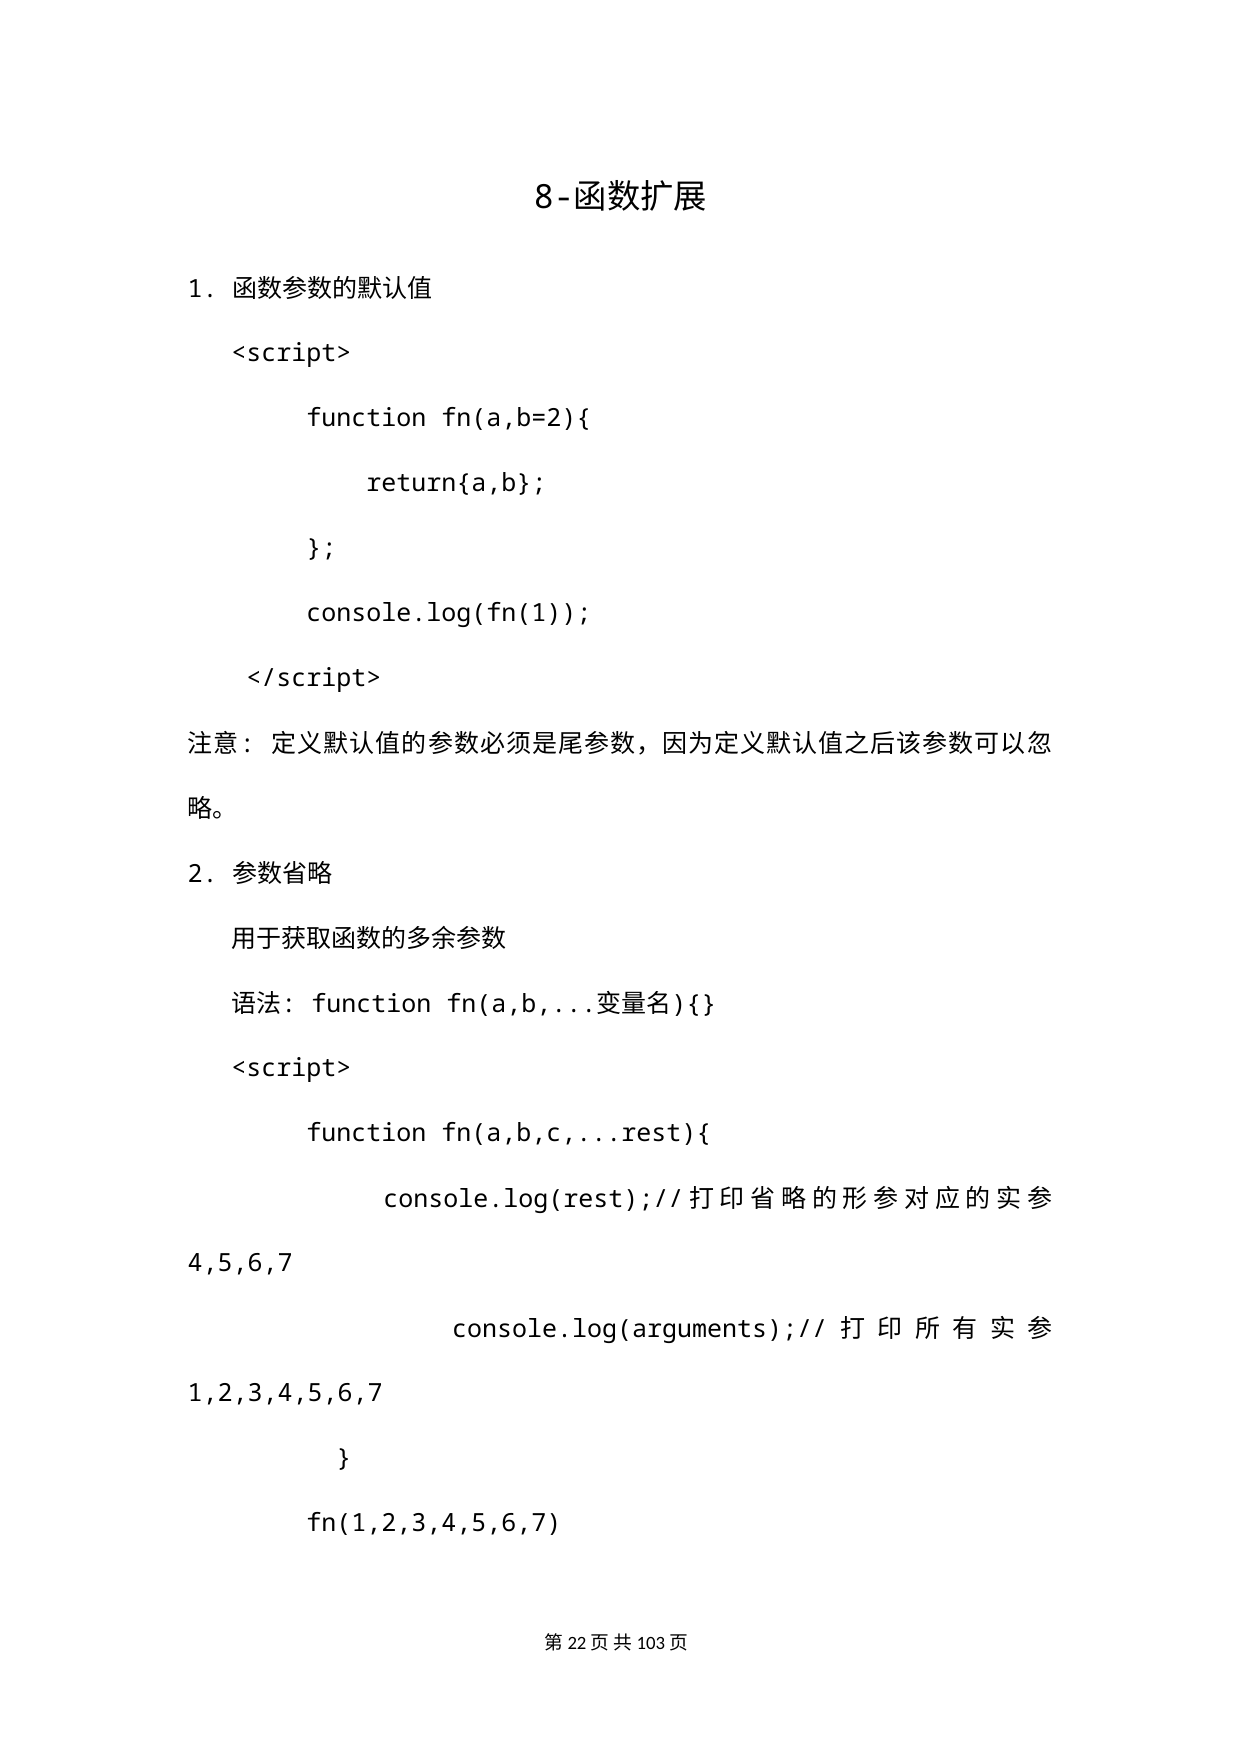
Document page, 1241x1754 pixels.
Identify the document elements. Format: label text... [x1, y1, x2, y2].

list function fn(a,b=2){ [187, 384, 1053, 449]
list console.log(fn(1)); [187, 579, 1053, 644]
list <script> [187, 319, 1053, 384]
list } [187, 1424, 1053, 1489]
list return{a,b}; [187, 449, 1053, 514]
list 用于获取函数的多余参数 [187, 904, 1053, 969]
list }; [187, 514, 1053, 579]
list </script> [187, 644, 1053, 709]
list fn(1,2,3,4,5,6,7) [187, 1489, 1053, 1554]
list function fn(a,b,c,...rest){ [187, 1099, 1053, 1164]
list console.log(arguments);//打印所有实参1,2,3,4,5,6,7 [187, 1294, 1053, 1424]
subtitle 8-函数扩展 [187, 162, 1053, 227]
list 函数参数的默认值 [187, 254, 1053, 319]
list <script> [187, 1034, 1053, 1099]
list console.log(rest);//打印省略的形参对应的实参4,5,6,7 [187, 1164, 1053, 1294]
list 注意: 定义默认值的参数必须是尾参数，因为定义默认值之后该参数可以忽略。 [187, 709, 1053, 839]
list 语法: function fn(a,b,...变量名){} [187, 969, 1053, 1034]
list 参数省略 [187, 839, 1053, 904]
